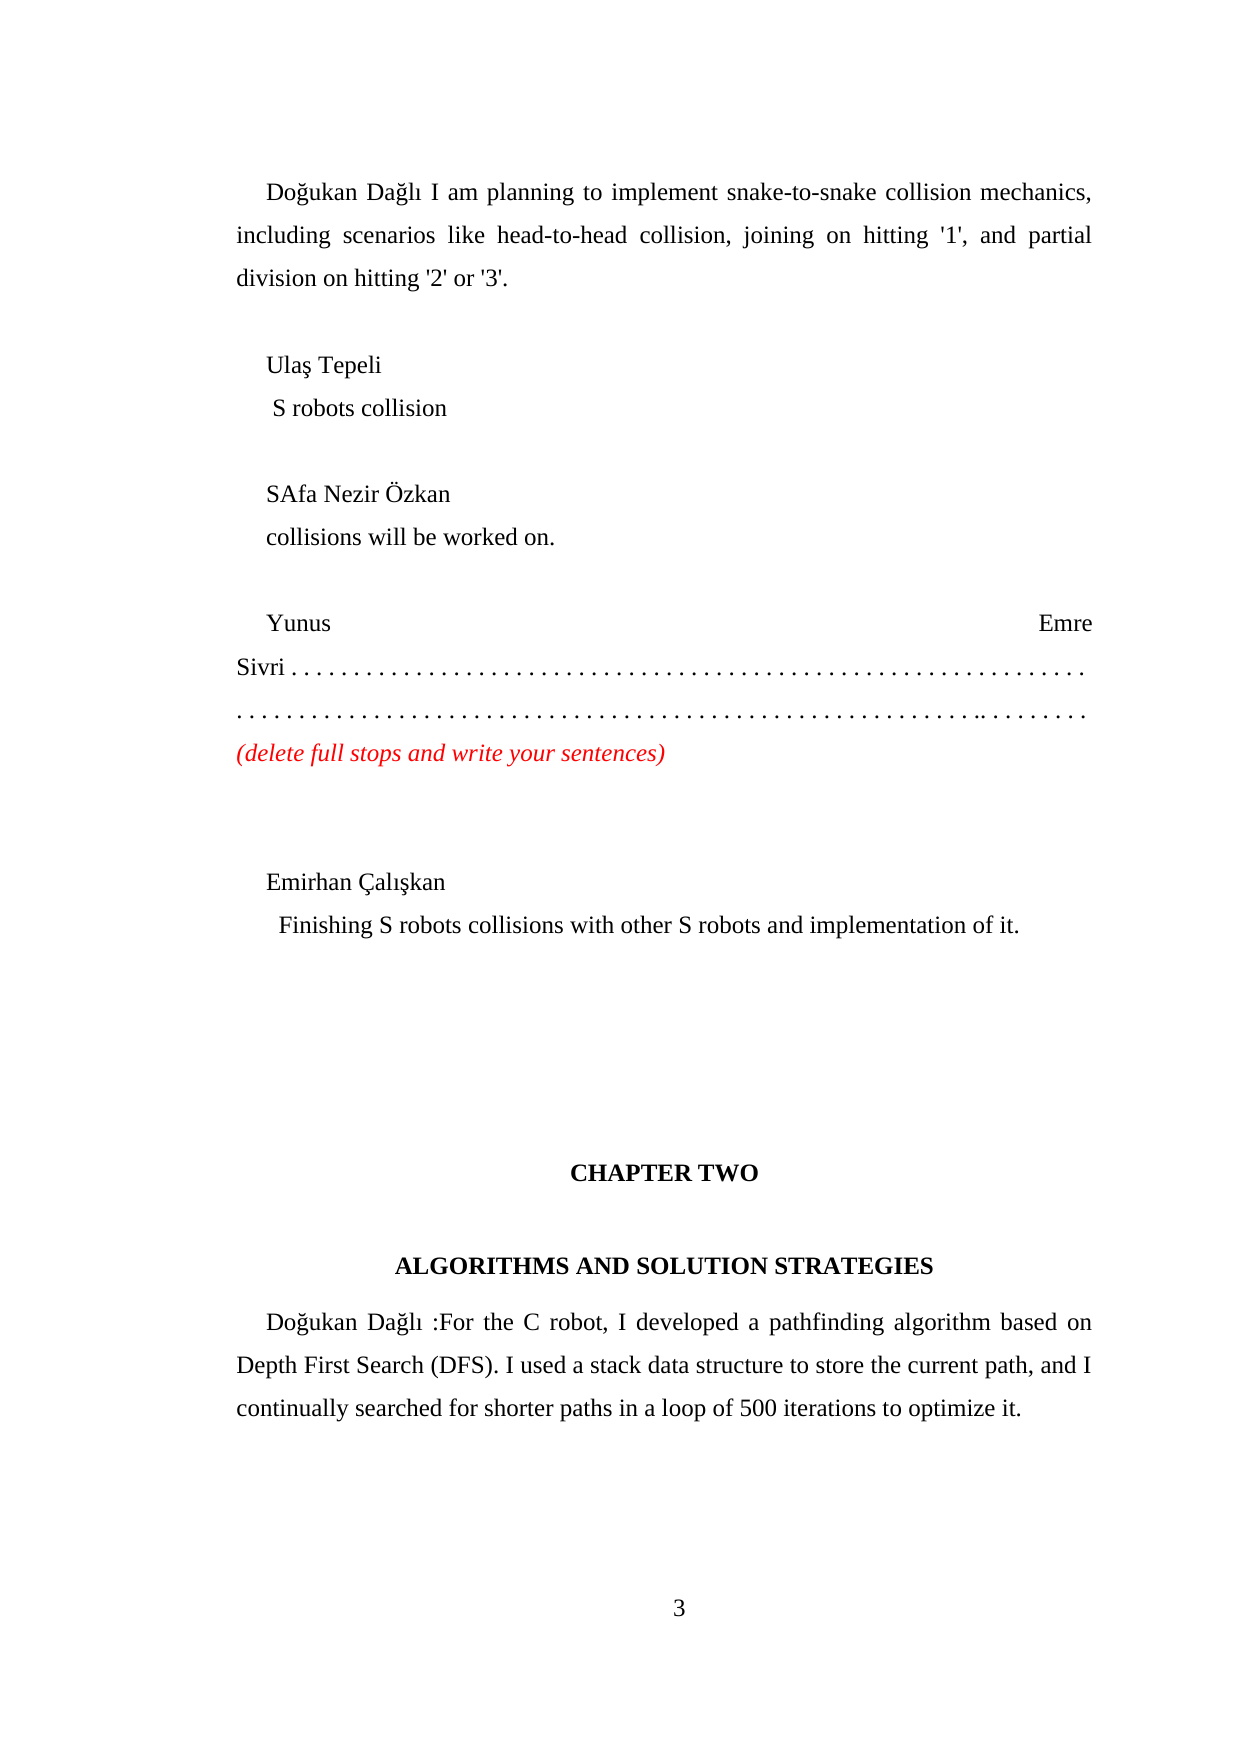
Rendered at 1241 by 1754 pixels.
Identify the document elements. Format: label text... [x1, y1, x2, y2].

title algorıthms and solutıon strategıes [236, 1251, 1092, 1280]
text Emirhan Çalışkan [236, 867, 1092, 896]
text SAfa Nezir Özkan [236, 479, 1092, 508]
text Ulaş Tepeli [236, 350, 1092, 378]
text collisions will be worked on. [236, 522, 1092, 551]
text S robots collision [236, 393, 1092, 422]
text Yunus Emre Sivri . . . . . . . . . . . . . . . . . . . . . . . . . . . . . . . . . . . . . . . . . . . . . . . . . . . . . . . . . . . . . . . . . . . . . . . . . . . . . . . . . . . . . . . . . . . . . . . . . . . . . . . . . . . . . . . . . . . . . . . . . . . .. . . . . . . . .(delete full stops and write your sentences) [236, 608, 1092, 767]
text Finishing S robots collisions with other S robots and implementation of it. [236, 910, 1092, 939]
subtitle CHAPTER TWO [236, 1158, 1092, 1187]
text Doğukan Dağlı :For the C robot, I developed a pathfinding algorithm based on Depth First Search (DFS). I used a stack data structure to store the current path, and I continually searched for shorter paths in a loop of 500 iterations to optimize it. [236, 1307, 1092, 1422]
text Doğukan Dağlı I am planning to implement snake-to-snake collision mechanics, including scenarios like head-to-head collision, joining on hitting '1', and partial division on hitting '2' or '3'. [236, 177, 1092, 292]
